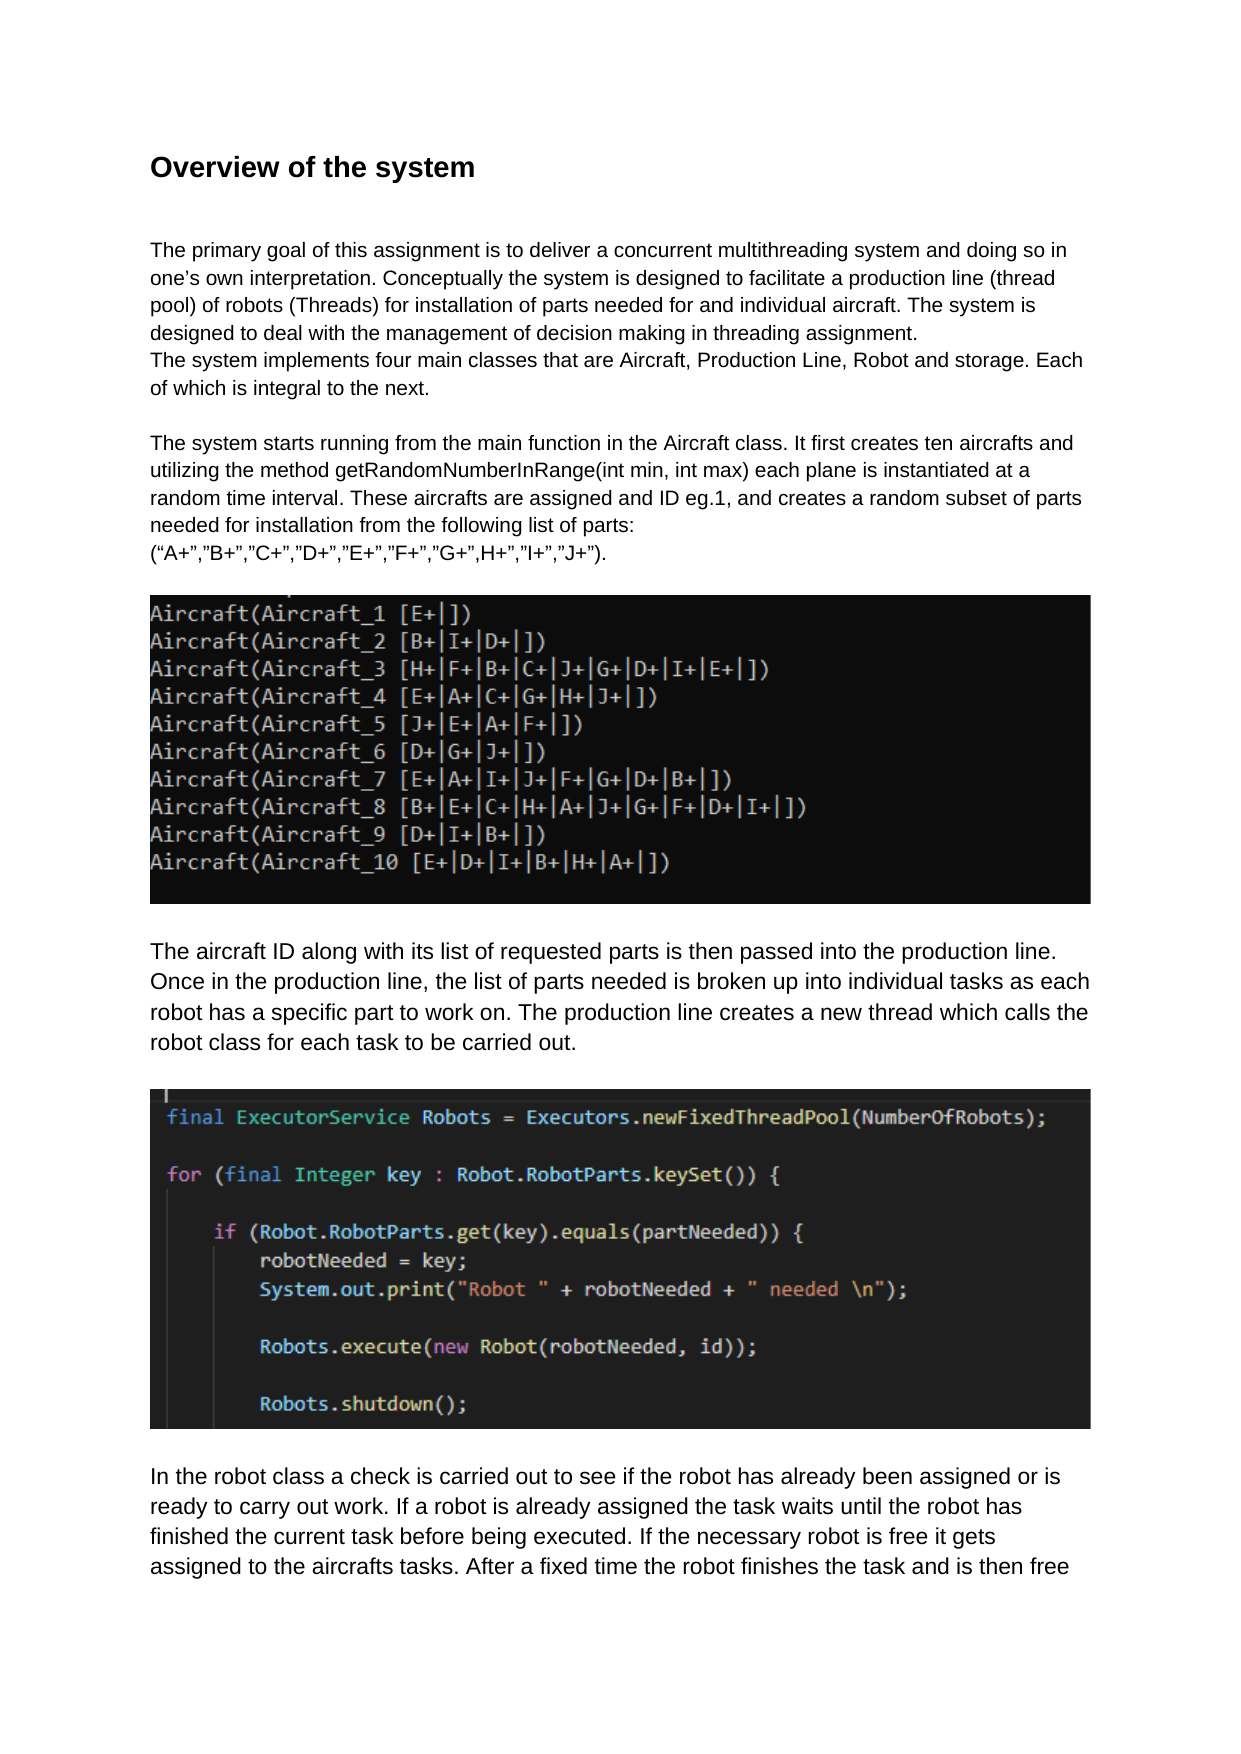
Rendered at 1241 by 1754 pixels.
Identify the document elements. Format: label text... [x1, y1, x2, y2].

picture [150, 595, 1091, 904]
text Overview of the system [150, 150, 1090, 183]
text The primary goal of this assignment is to deliver a concurrent multithreading system and doing so in one’s own interpretation. Conceptually the system is designed to facilitate a production line (thread pool) of robots (Threads) for installation of parts needed for and individual aircraft. The system is designed to deal with the management of decision making in threading assignment. [150, 238, 1090, 344]
picture [150, 1089, 1091, 1429]
text The aircraft ID along with its list of requested parts is then passed into the production line. Once in the production line, the list of parts needed is broken up into individual tasks as each robot has a specific part to work on. The production line creates a new thread which calls the robot class for each task to be carried out. [150, 938, 1090, 1055]
text The system starts running from the main function in the Aircraft class. It first creates ten aircrafts and utilizing the method getRandomNumberInRange(int min, int max) each plane is instantiated at a random time interval. These aircrafts are assigned and ID eg.1, and creates a random subset of parts needed for installation from the following list of parts: (“A+”,”B+”,”C+”,”D+”,”E+”,”F+”,”G+”,H+”,”I+”,”J+”). [150, 431, 1090, 564]
text The system implements four main classes that are Aircraft, Production Line, Robot and storage. Each of which is integral to the next. [150, 348, 1090, 399]
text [150, 1463, 1090, 1580]
